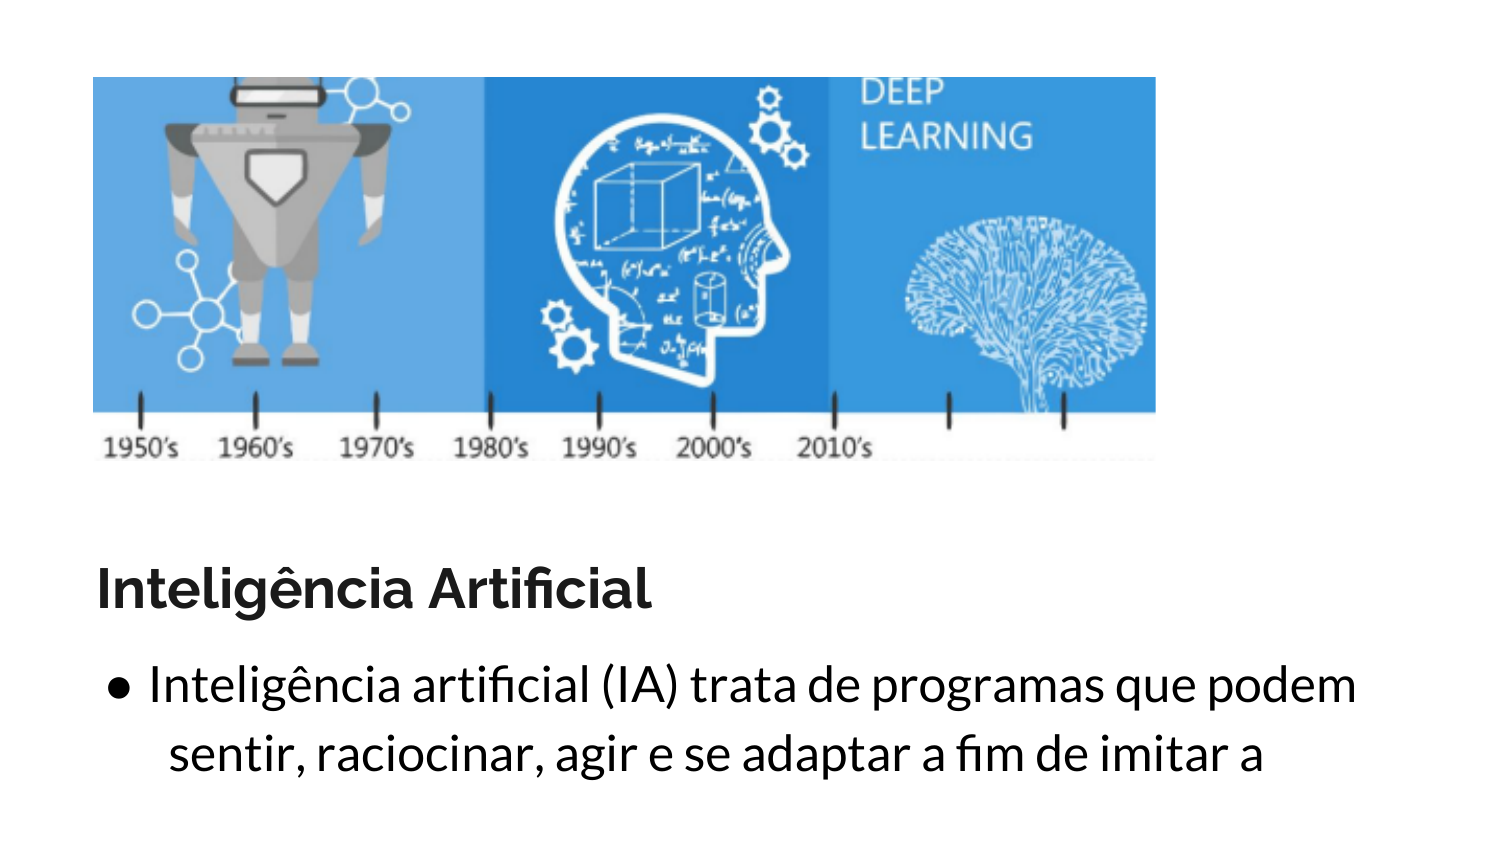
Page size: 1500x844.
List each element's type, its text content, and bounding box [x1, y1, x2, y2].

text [103, 653, 1389, 782]
picture [93, 77, 1156, 461]
text Inteligência Artificial [96, 556, 1413, 622]
